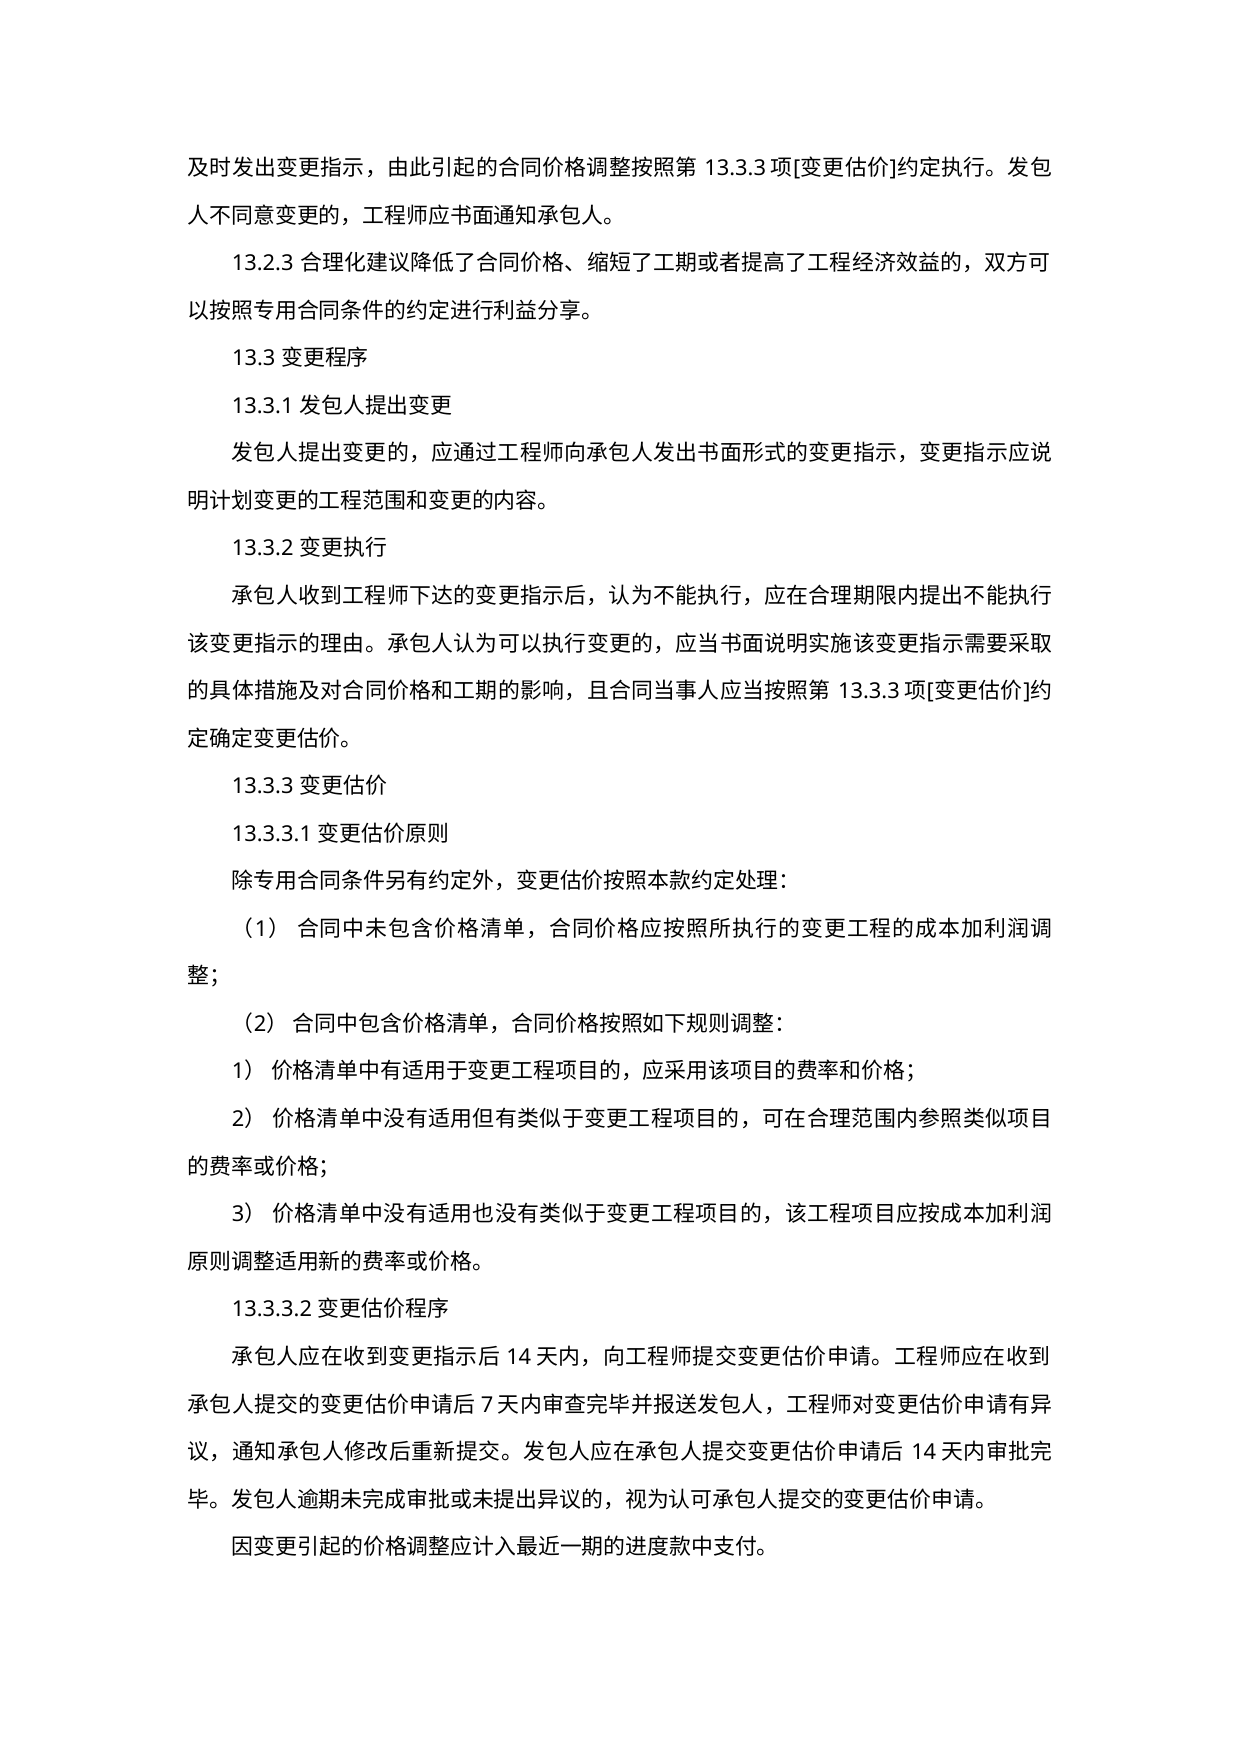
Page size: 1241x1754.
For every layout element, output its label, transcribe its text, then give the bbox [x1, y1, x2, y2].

text （1） 合同中未包含价格清单，合同价格应按照所执行的变更工程的成本加利润调整； [187, 911, 1053, 990]
list 13.3.3 变更估价 [187, 768, 1053, 800]
list 13.3.3.2 变更估价程序 [187, 1291, 1053, 1323]
text 2） 价格清单中没有适用但有类似于变更工程项目的，可在合理范围内参照类似项目的费率或价格； [187, 1101, 1053, 1180]
list 13.3.1 发包人提出变更 [187, 388, 1053, 419]
text （2） 合同中包含价格清单，合同价格按照如下规则调整： [187, 1006, 1053, 1038]
list 13.3.2 变更执行 [187, 530, 1053, 562]
text 除专用合同条件另有约定外，变更估价按照本款约定处理： [187, 863, 1053, 895]
list 13.3.3.1 变更估价原则 [187, 816, 1053, 847]
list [187, 150, 1053, 229]
text 承包人收到工程师下达的变更指示后，认为不能执行，应在合理期限内提出不能执行该变更指示的理由。承包人认为可以执行变更的，应当书面说明实施该变更指示需要采取的具体措施及对合同价格和工期的影响，且合同当事人应当按照第13.3.3项[变更估价]约定确定变更估价。 [187, 578, 1053, 752]
text 承包人应在收到变更指示后14天内，向工程师提交变更估价申请。工程师应在收到承包人提交的变更估价申请后7天内审查完毕并报送发包人，工程师对变更估价申请有异议，通知承包人修改后重新提交。发包人应在承包人提交变更估价申请后14天内审批完毕。发包人逾期未完成审批或未提出异议的，视为认可承包人提交的变更估价申请。 [187, 1339, 1053, 1513]
text 3） 价格清单中没有适用也没有类似于变更工程项目的，该工程项目应按成本加利润原则调整适用新的费率或价格。 [187, 1196, 1053, 1276]
text 发包人提出变更的，应通过工程师向承包人发出书面形式的变更指示，变更指示应说明计划变更的工程范围和变更的内容。 [187, 435, 1053, 514]
list 13.2.3 合理化建议降低了合同价格、缩短了工期或者提高了工程经济效益的，双方可以按照专用合同条件的约定进行利益分享。 [187, 245, 1053, 324]
text 因变更引起的价格调整应计入最近一期的进度款中支付。 [187, 1529, 1053, 1561]
text 1） 价格清单中有适用于变更工程项目的，应采用该项目的费率和价格； [187, 1053, 1053, 1085]
list 13.3 变更程序 [187, 340, 1053, 372]
